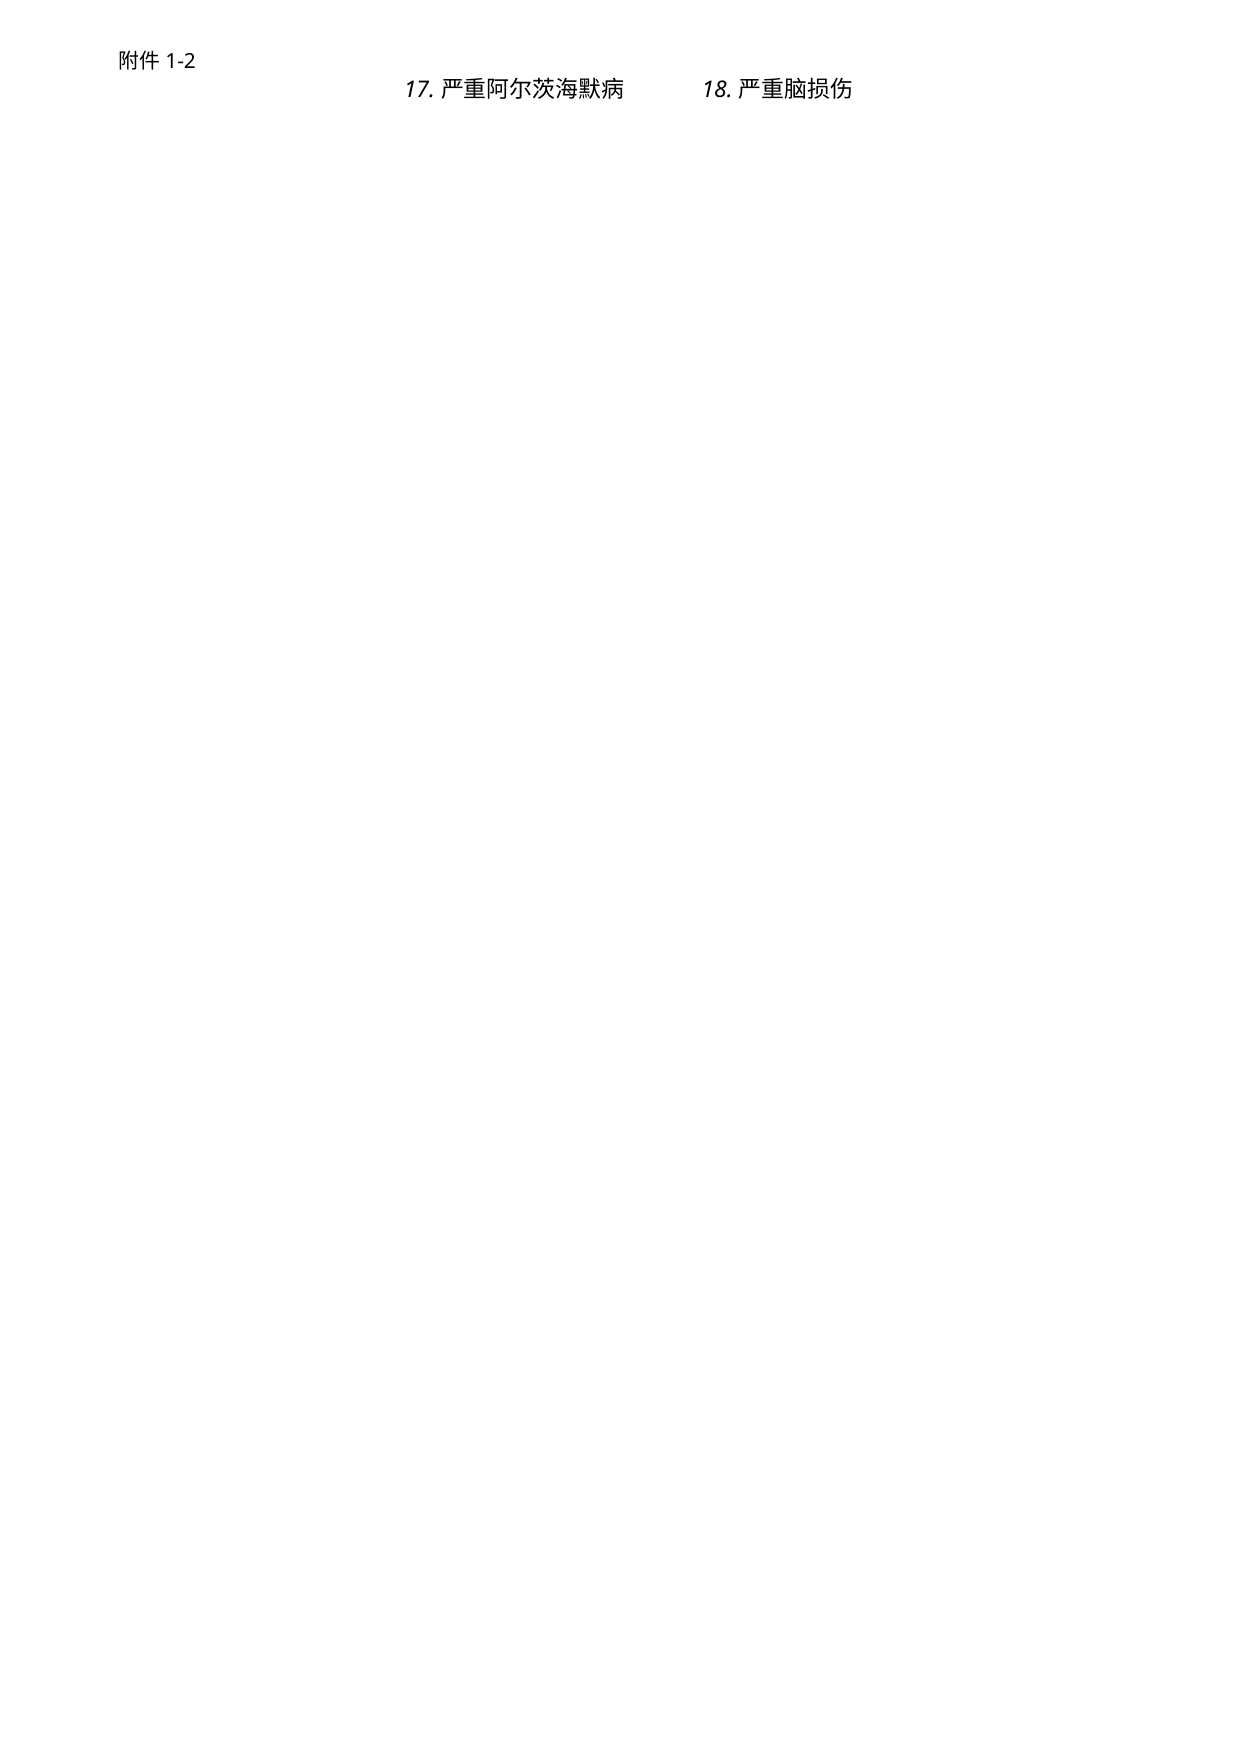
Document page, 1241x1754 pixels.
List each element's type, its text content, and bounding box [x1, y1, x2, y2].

text 17. 严重阿尔茨海默病 18. 严重脑损伤 [404, 73, 1140, 104]
